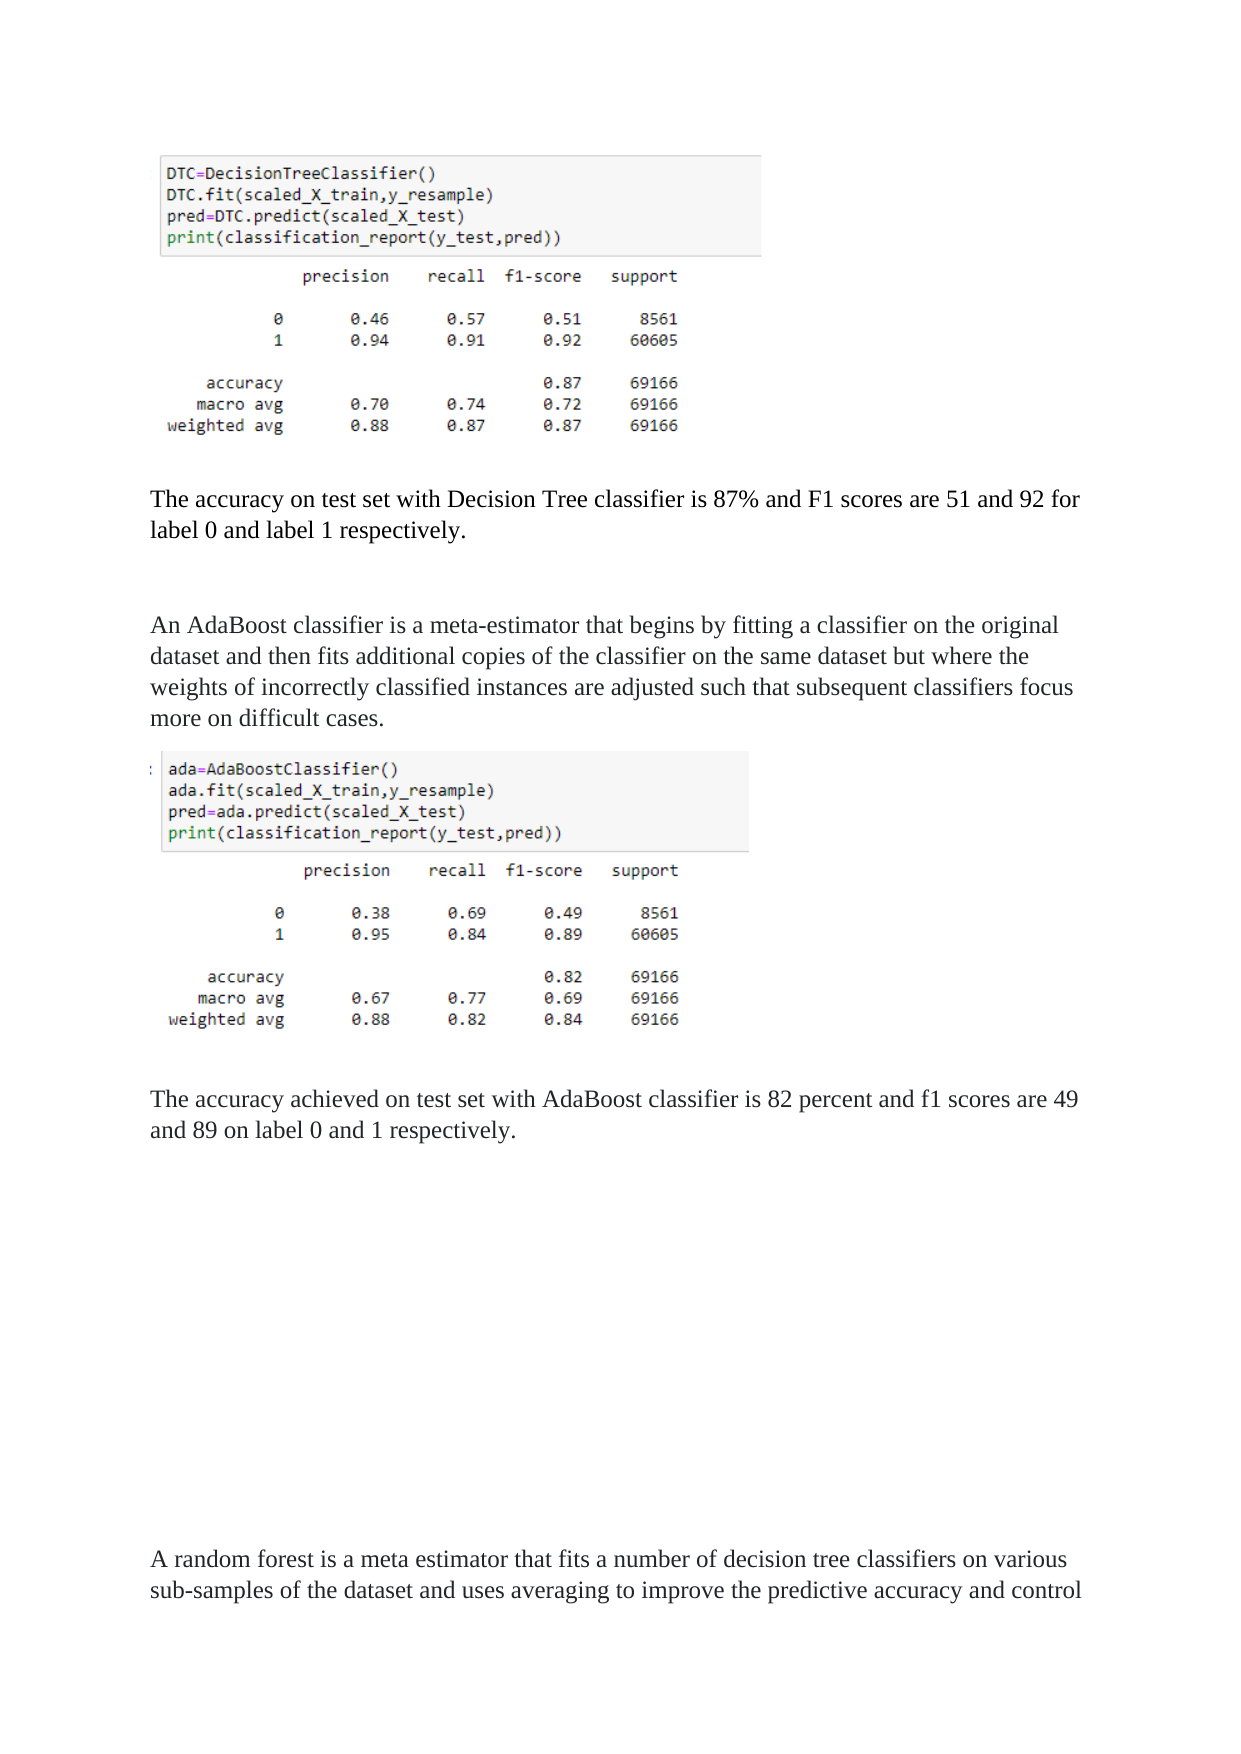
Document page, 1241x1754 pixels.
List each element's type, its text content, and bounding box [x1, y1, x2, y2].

text The accuracy on test set with Decision Tree classifier is 87% and F1 scores are 51 and 92 for label 0 and label 1 respectively. [150, 484, 1090, 544]
picture [150, 150, 762, 465]
text The accuracy achieved on test set with AdaBoost classifier is 82 percent and f1 scores are 49 and 89 on label 0 and 1 respectively. [150, 1084, 1090, 1143]
picture [150, 751, 749, 1065]
text An AdaBoost classifier is a meta-estimator that begins by fitting a classifier on the original dataset and then fits additional copies of the classifier on the same dataset but where the weights of incorrectly classified instances are adjusted such that subsequent classifiers focus more on difficult cases. [150, 610, 1090, 732]
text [150, 1544, 1090, 1604]
